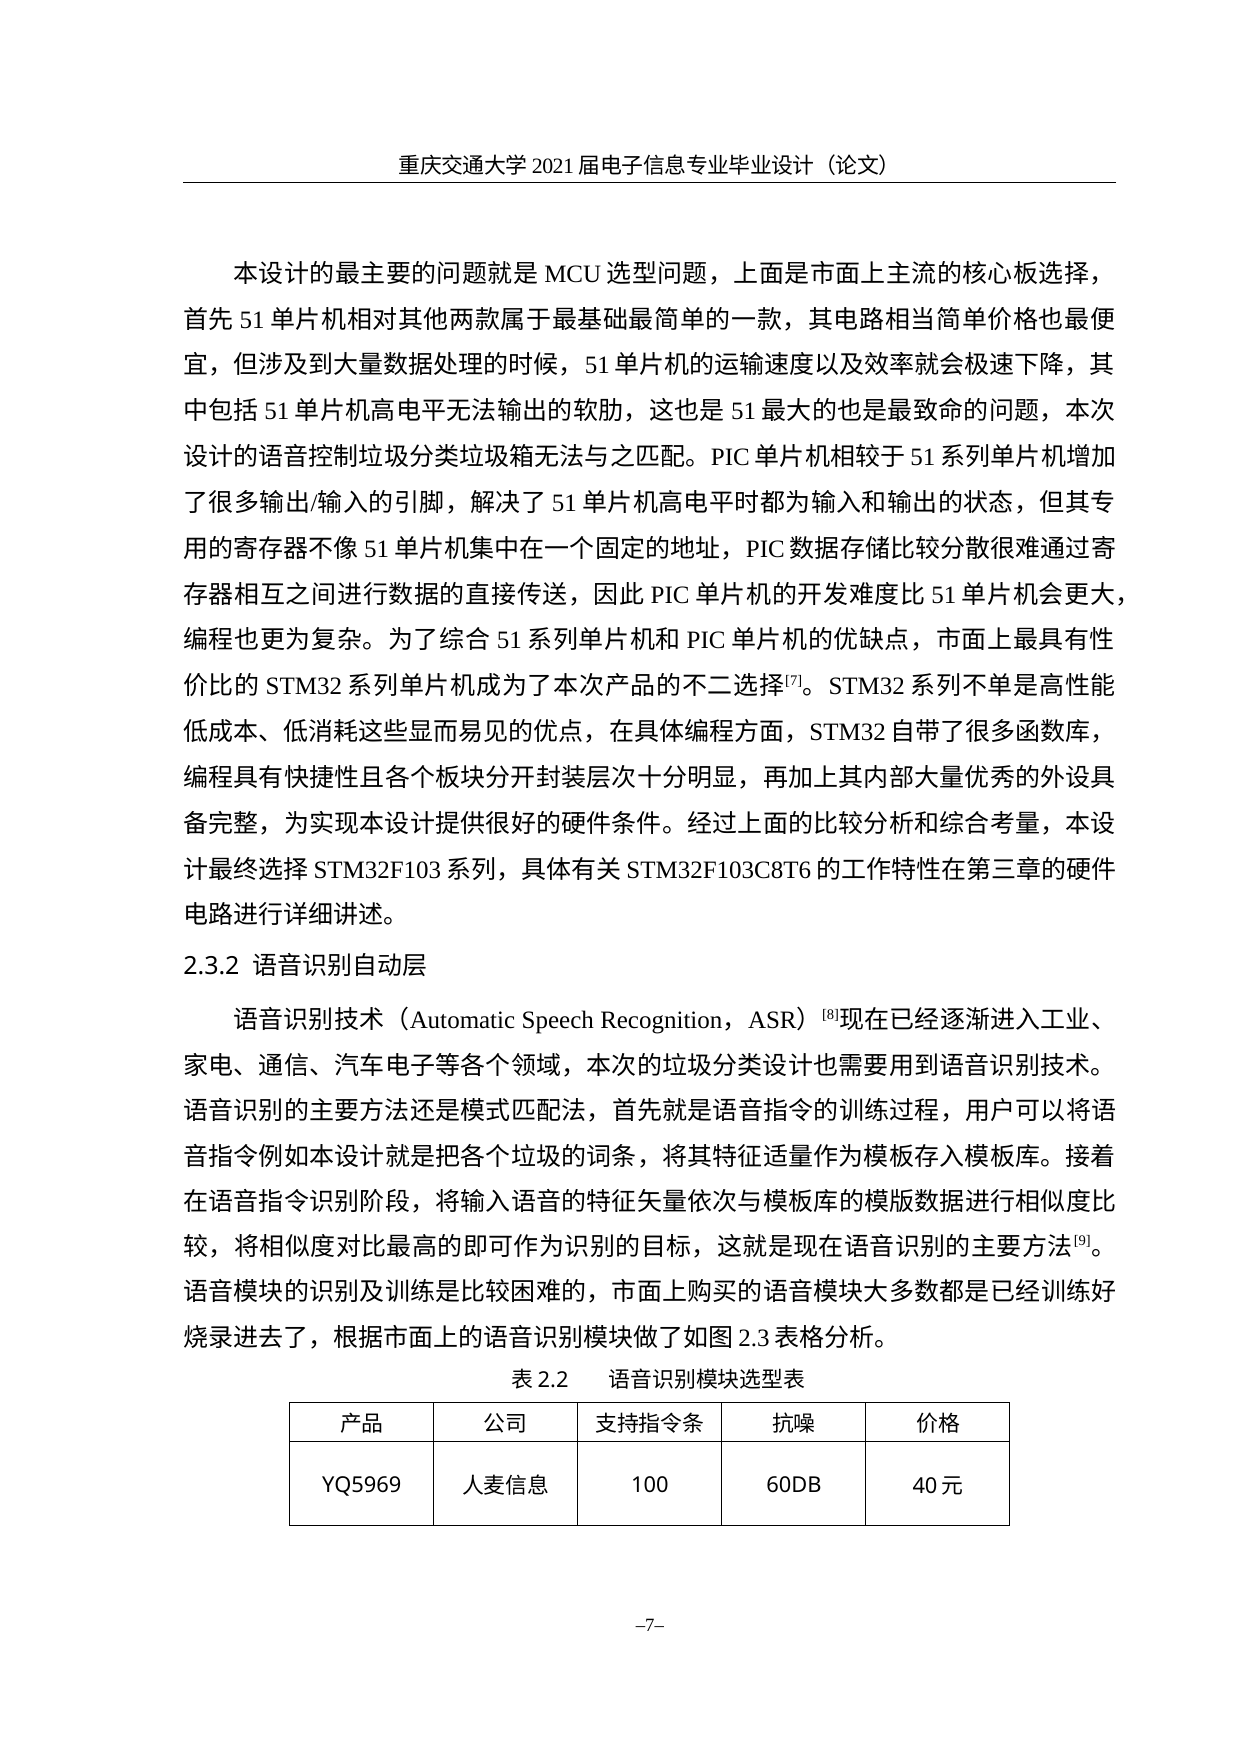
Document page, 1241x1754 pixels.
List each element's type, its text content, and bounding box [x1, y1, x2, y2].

text 本设计的最主要的问题就是MCU选型问题，上面是市面上主流的核心板选择，首先51单片机相对其他两款属于最基础最简单的一款，其电路相当简单价格也最便宜，但涉及到大量数据处理的时候，51单片机的运输速度以及效率就会极速下降，其中包括51单片机高电平无法输出的软肋，这也是51最大的也是最致命的问题，本次设计的语音控制垃圾分类垃圾箱无法与之匹配。PIC单片机相较于51系列单片机增加了很多输出/输入的引脚，解决了51单片机高电平时都为输入和输出的状态，但其专用的寄存器不像51单片机集中在一个固定的地址，PIC数据存储比较分散很难通过寄存器相互之间进行数据的直接传送，因此PIC单片机的开发难度比51单片机会更大，编程也更为复杂。为了综合51系列单片机和PIC单片机的优缺点，市面上最具有性价比的STM32系列单片机成为了本次产品的不二选择[7]。STM32系列不单是高性能、低成本、低消耗这些显而易见的优点，在具体编程方面，STM32自带了很多函数库，编程具有快捷性且各个板块分开封装层次十分明显，再加上其内部大量优秀的外设具备完整，为实现本设计提供很好的硬件条件。经过上面的比较分析和综合考量，本设计最终选择STM32F103系列，具体有关STM32F103C8T6的工作特性在第三章的硬件电路进行详细讲述。 [183, 246, 1116, 933]
table_cell 100 [578, 1442, 721, 1525]
text 语音识别技术（Automatic Speech Recognition，ASR）[8]现在已经逐渐进入工业、家电、通信、汽车电子等各个领域，本次的垃圾分类设计也需要用到语音识别技术。语音识别的主要方法还是模式匹配法，首先就是语音指令的训练过程，用户可以将语音指令例如本设计就是把各个垃圾的词条，将其特征适量作为模板存入模板库。接着在语音指令识别阶段，将输入语音的特征矢量依次与模板库的模版数据进行相似度比较，将相似度对比最高的即可作为识别的目标，这就是现在语音识别的主要方法[9]。语音模块的识别及训练是比较困难的，市面上购买的语音模块大多数都是已经训练好烧录进去了，根据市面上的语音识别模块做了如图2.3表格分析。 [183, 1000, 1116, 1353]
table_header 支持指令条 [578, 1403, 721, 1441]
table_cell 人麦信息 [434, 1442, 577, 1525]
table_header 抗噪 [722, 1403, 865, 1441]
text 表2.2 语音识别模块选型表 [183, 1362, 1116, 1394]
table_header 公司 [434, 1403, 577, 1441]
table_header 价格 [866, 1403, 1009, 1441]
table_header 产品 [290, 1403, 433, 1441]
table_cell 40元 [866, 1442, 1009, 1525]
table_cell YQ5969 [290, 1442, 433, 1525]
table_cell 60DB [722, 1442, 865, 1525]
